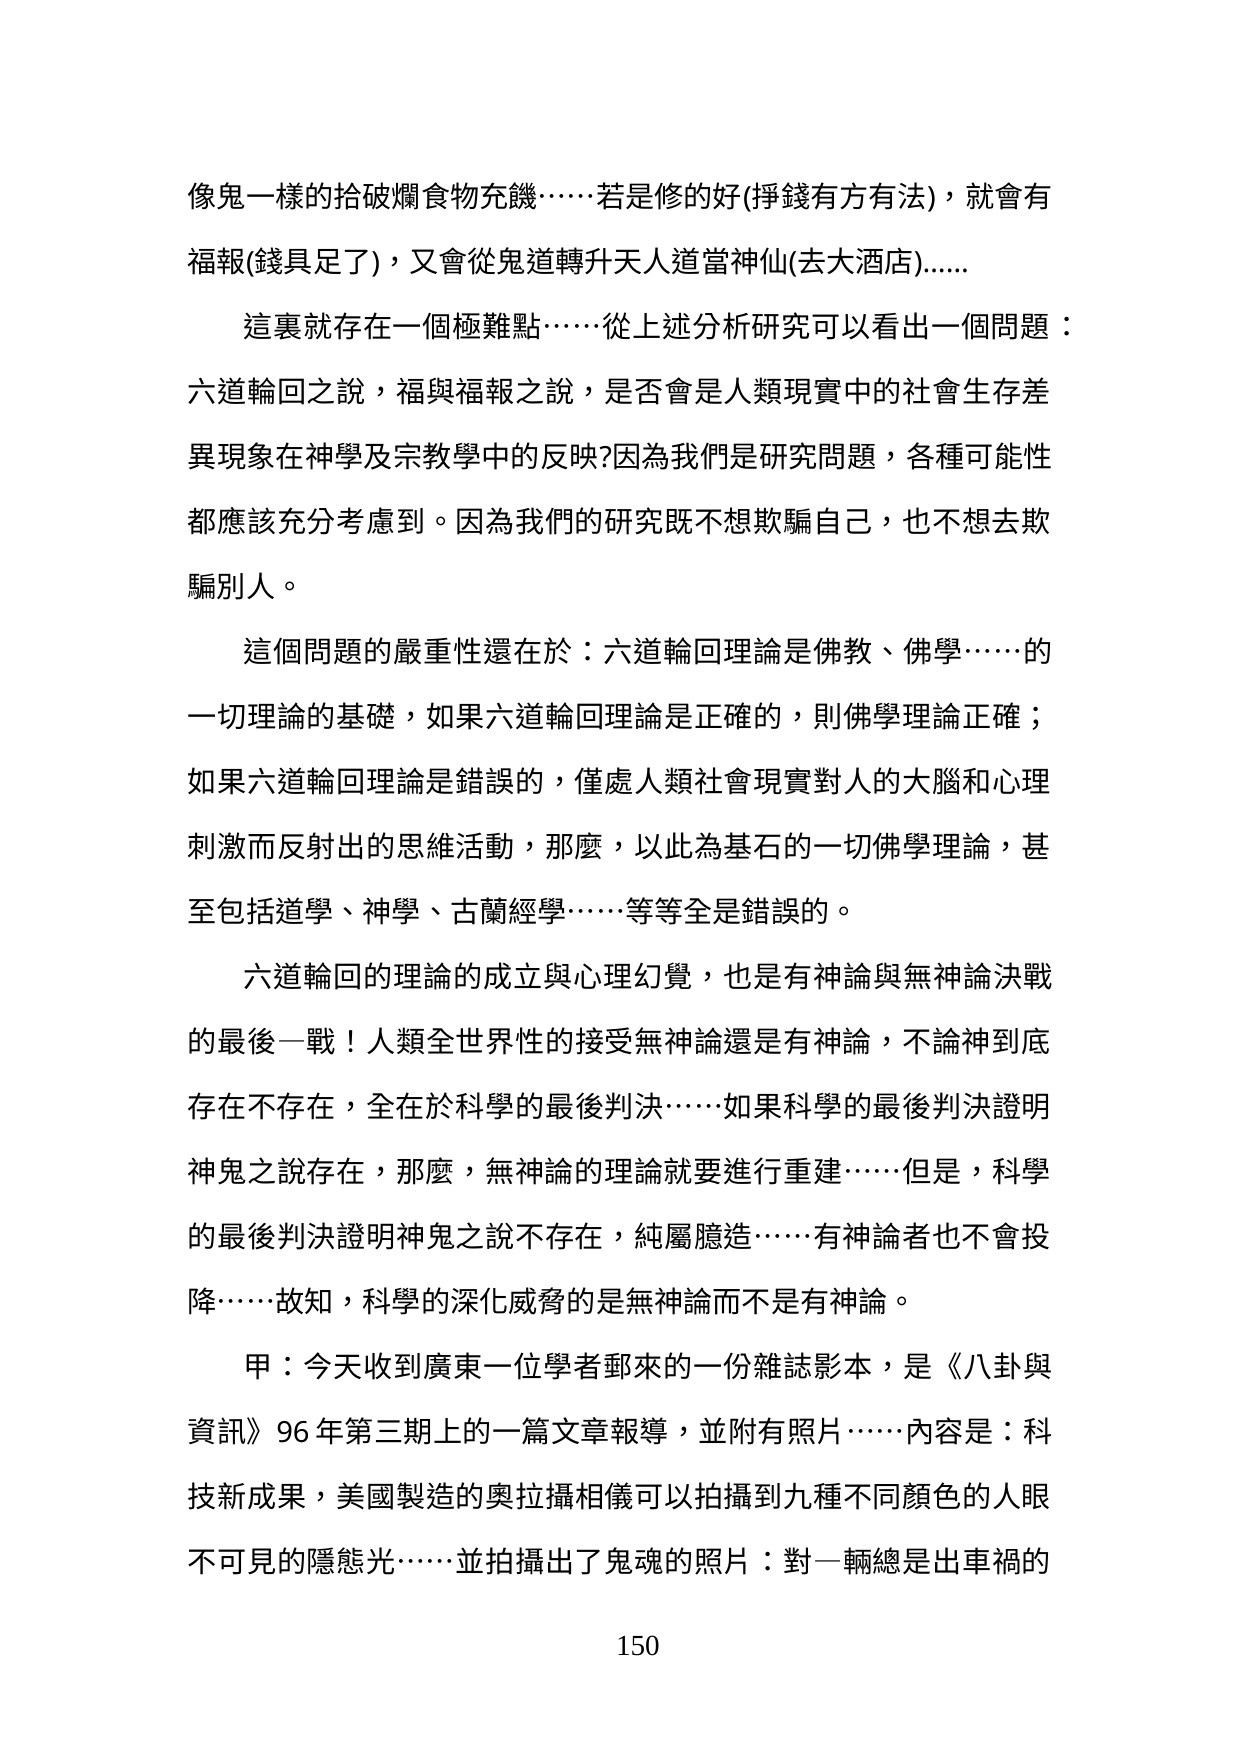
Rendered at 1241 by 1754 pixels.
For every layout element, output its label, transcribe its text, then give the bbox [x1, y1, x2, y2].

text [187, 162, 1053, 292]
text 這裏就存在一個極難點……從上述分析研究可以看出一個問題：六道輪回之說，福與福報之說，是否會是人類現實中的社會生存差異現象在神學及宗教學中的反映?因為我們是研究問題，各種可能性都應該充分考慮到。因為我們的研究既不想欺騙自己，也不想去欺騙別人。 [187, 292, 1053, 617]
text 六道輪回的理論的成立與心理幻覺，也是有神論與無神論決戰的最後—戰！人類全世界性的接受無神論還是有神論，不論神到底存在不存在，全在於科學的最後判決……如果科學的最後判決證明神鬼之說存在，那麼，無神論的理論就要進行重建……但是，科學的最後判決證明神鬼之說不存在，純屬臆造……有神論者也不會投降……故知，科學的深化威脅的是無神論而不是有神論。 [187, 942, 1053, 1332]
text 這個問題的嚴重性還在於：六道輪回理論是佛教、佛學……的一切理論的基礎，如果六道輪回理論是正確的，則佛學理論正確；如果六道輪回理論是錯誤的，僅處人類社會現實對人的大腦和心理刺激而反射出的思維活動，那麼，以此為基石的一切佛學理論，甚至包括道學、神學、古蘭經學……等等全是錯誤的。 [187, 617, 1053, 942]
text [187, 1332, 1053, 1592]
